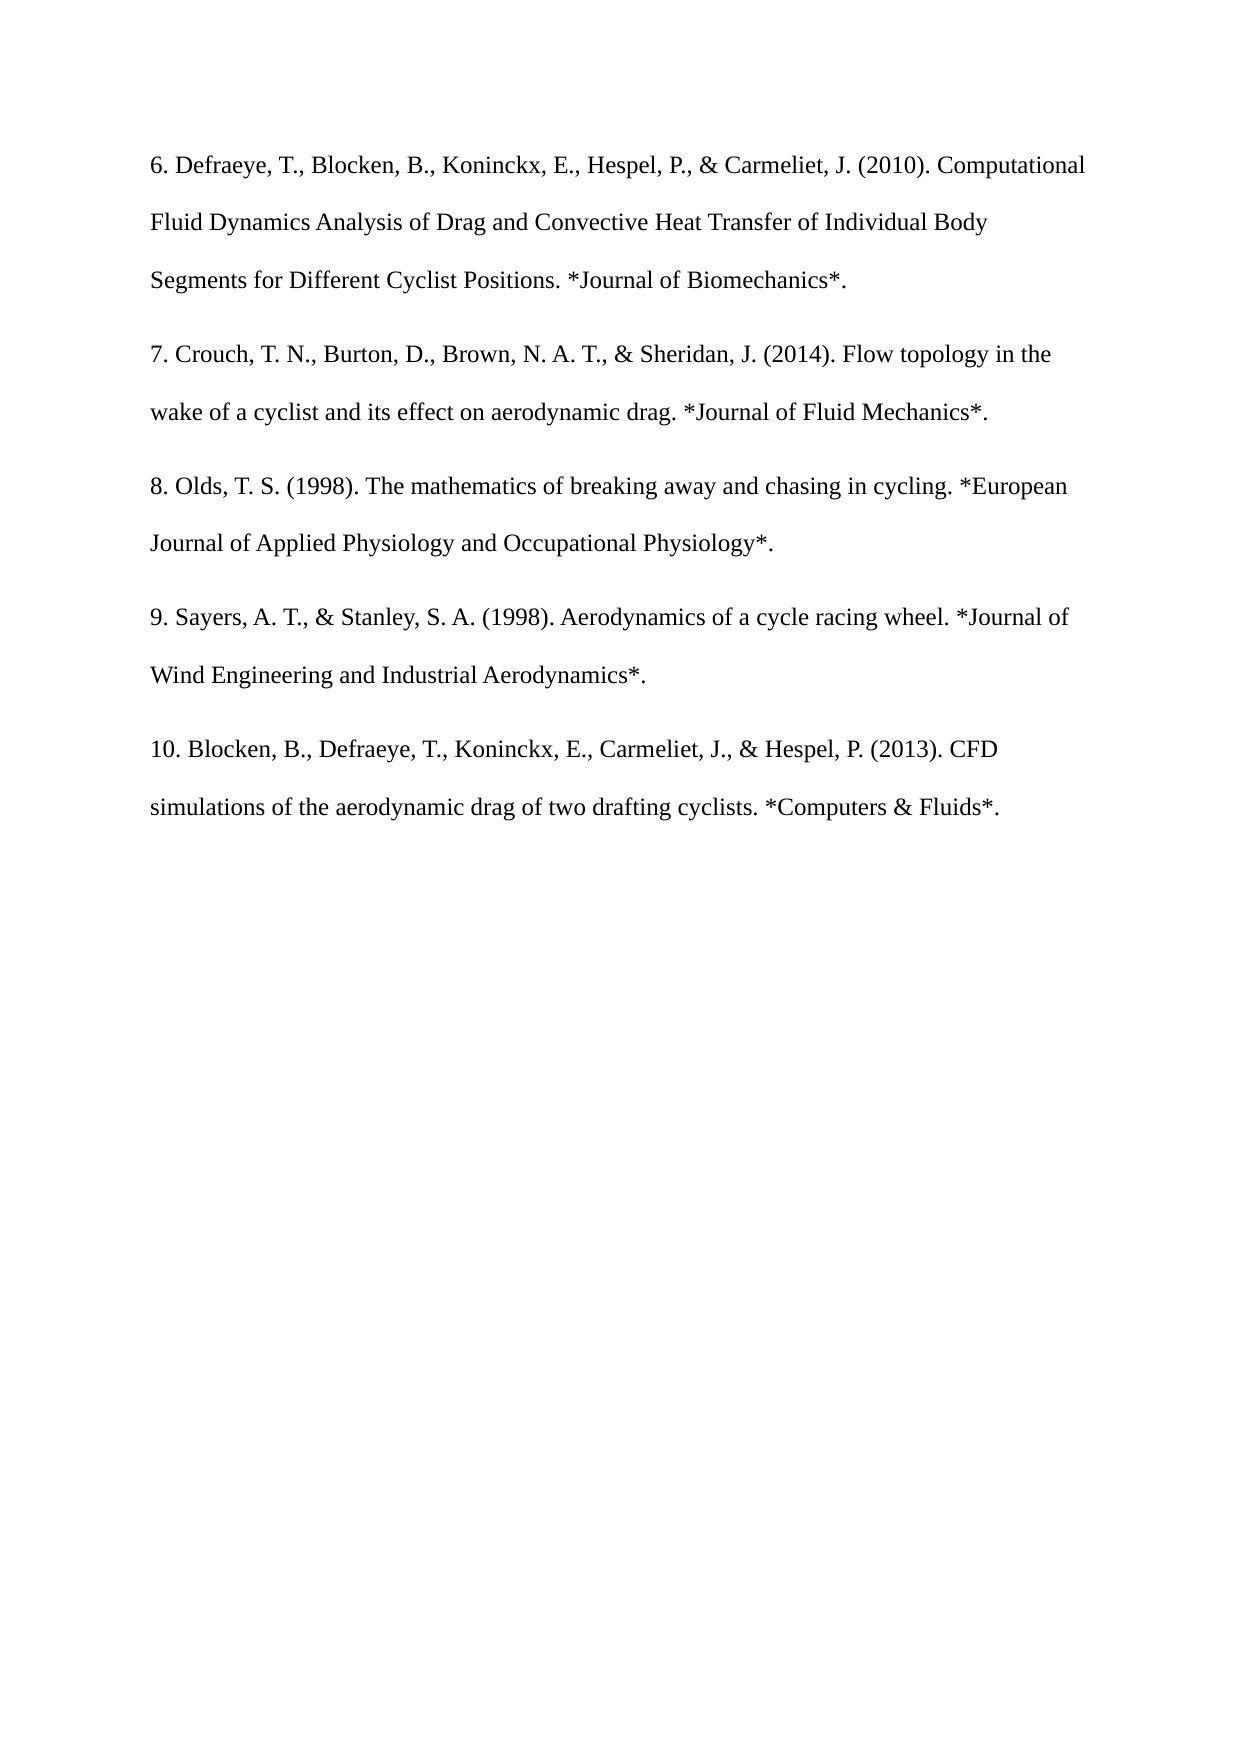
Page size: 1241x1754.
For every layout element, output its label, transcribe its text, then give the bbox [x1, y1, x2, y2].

text 6. Defraeye, T., Blocken, B., Koninckx, E., Hespel, P., & Carmeliet, J. (2010). Computational Fluid Dynamics Analysis of Drag and Convective Heat Transfer of Individual Body Segments for Different Cyclist Positions. *Journal of Biomechanics*. [150, 150, 1090, 294]
text 10. Blocken, B., Defraeye, T., Koninckx, E., Carmeliet, J., & Hespel, P. (2013). CFD simulations of the aerodynamic drag of two drafting cyclists. *Computers & Fluids*. [150, 734, 1090, 820]
text 8. Olds, T. S. (1998). The mathematics of breaking away and chasing in cycling. *European Journal of Applied Physiology and Occupational Physiology*. [150, 471, 1090, 557]
text 9. Sayers, A. T., & Stanley, S. A. (1998). Aerodynamics of a cycle racing wheel. *Journal of Wind Engineering and Industrial Aerodynamics*. [150, 602, 1090, 689]
text 7. Crouch, T. N., Burton, D., Brown, N. A. T., & Sheridan, J. (2014). Flow topology in the wake of a cyclist and its effect on aerodynamic drag. *Journal of Fluid Mechanics*. [150, 339, 1090, 425]
